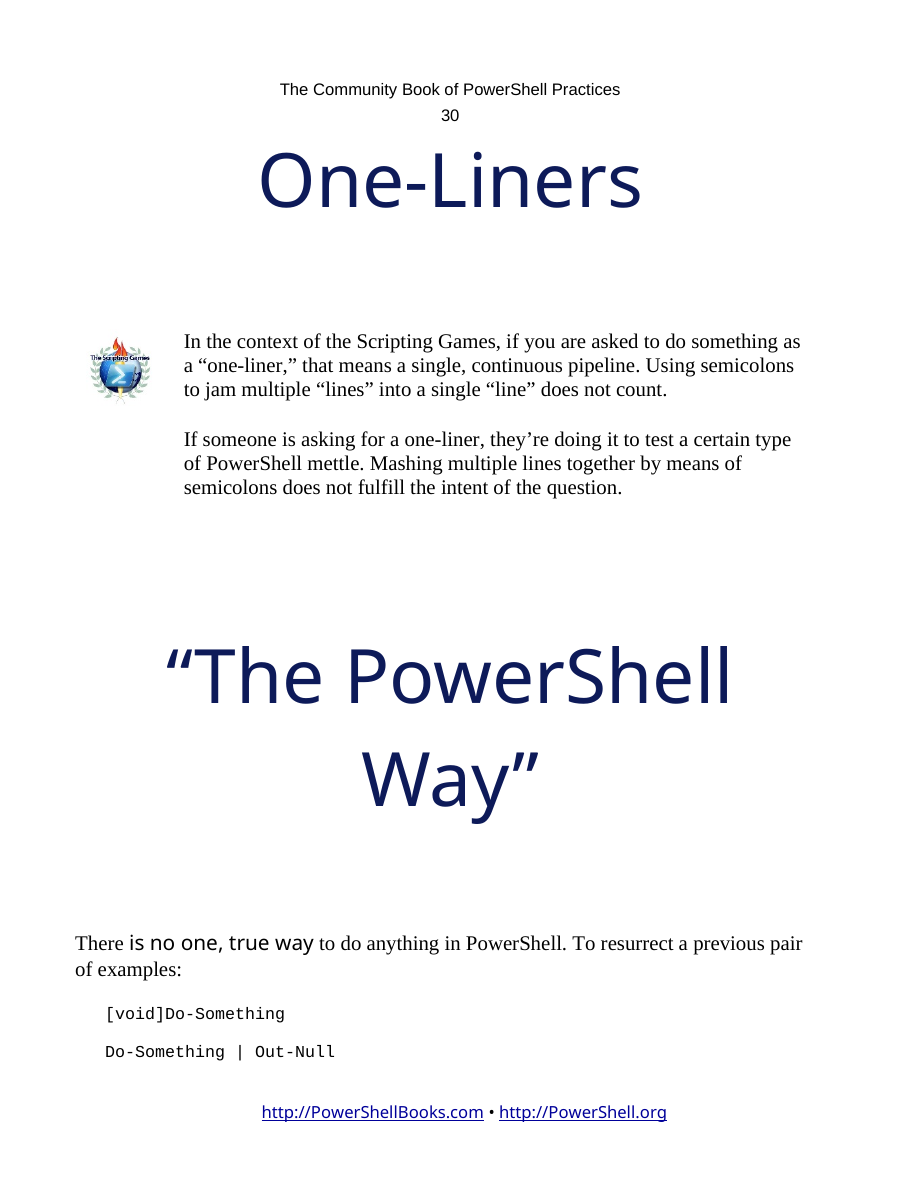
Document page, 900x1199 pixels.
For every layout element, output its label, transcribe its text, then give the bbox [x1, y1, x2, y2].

text [void]Do-Something [105, 1006, 825, 1024]
subtitle One-Liners [75, 127, 825, 229]
picture [86, 329, 154, 408]
table_header [75, 329, 172, 524]
subtitle “The PowerShell Way” [75, 624, 825, 828]
text Do-Something | Out-Null [105, 1043, 825, 1062]
text There is no one, true way to do anything in PowerShell. To resurrect a previous pair of examples: [75, 928, 825, 981]
table_header In the context of the Scripting Games, if you are asked to do something as a “one-liner,” that means a single, continuous pipeline. Using semicolons to jam multiple “lines” into a single “line” does not count. If someone is asking for a one-liner, they’re doing it to test a certain type of PowerShell mettle. Mashing multiple lines together by means of semicolons does not fulfill the intent of the question. [172, 329, 825, 524]
